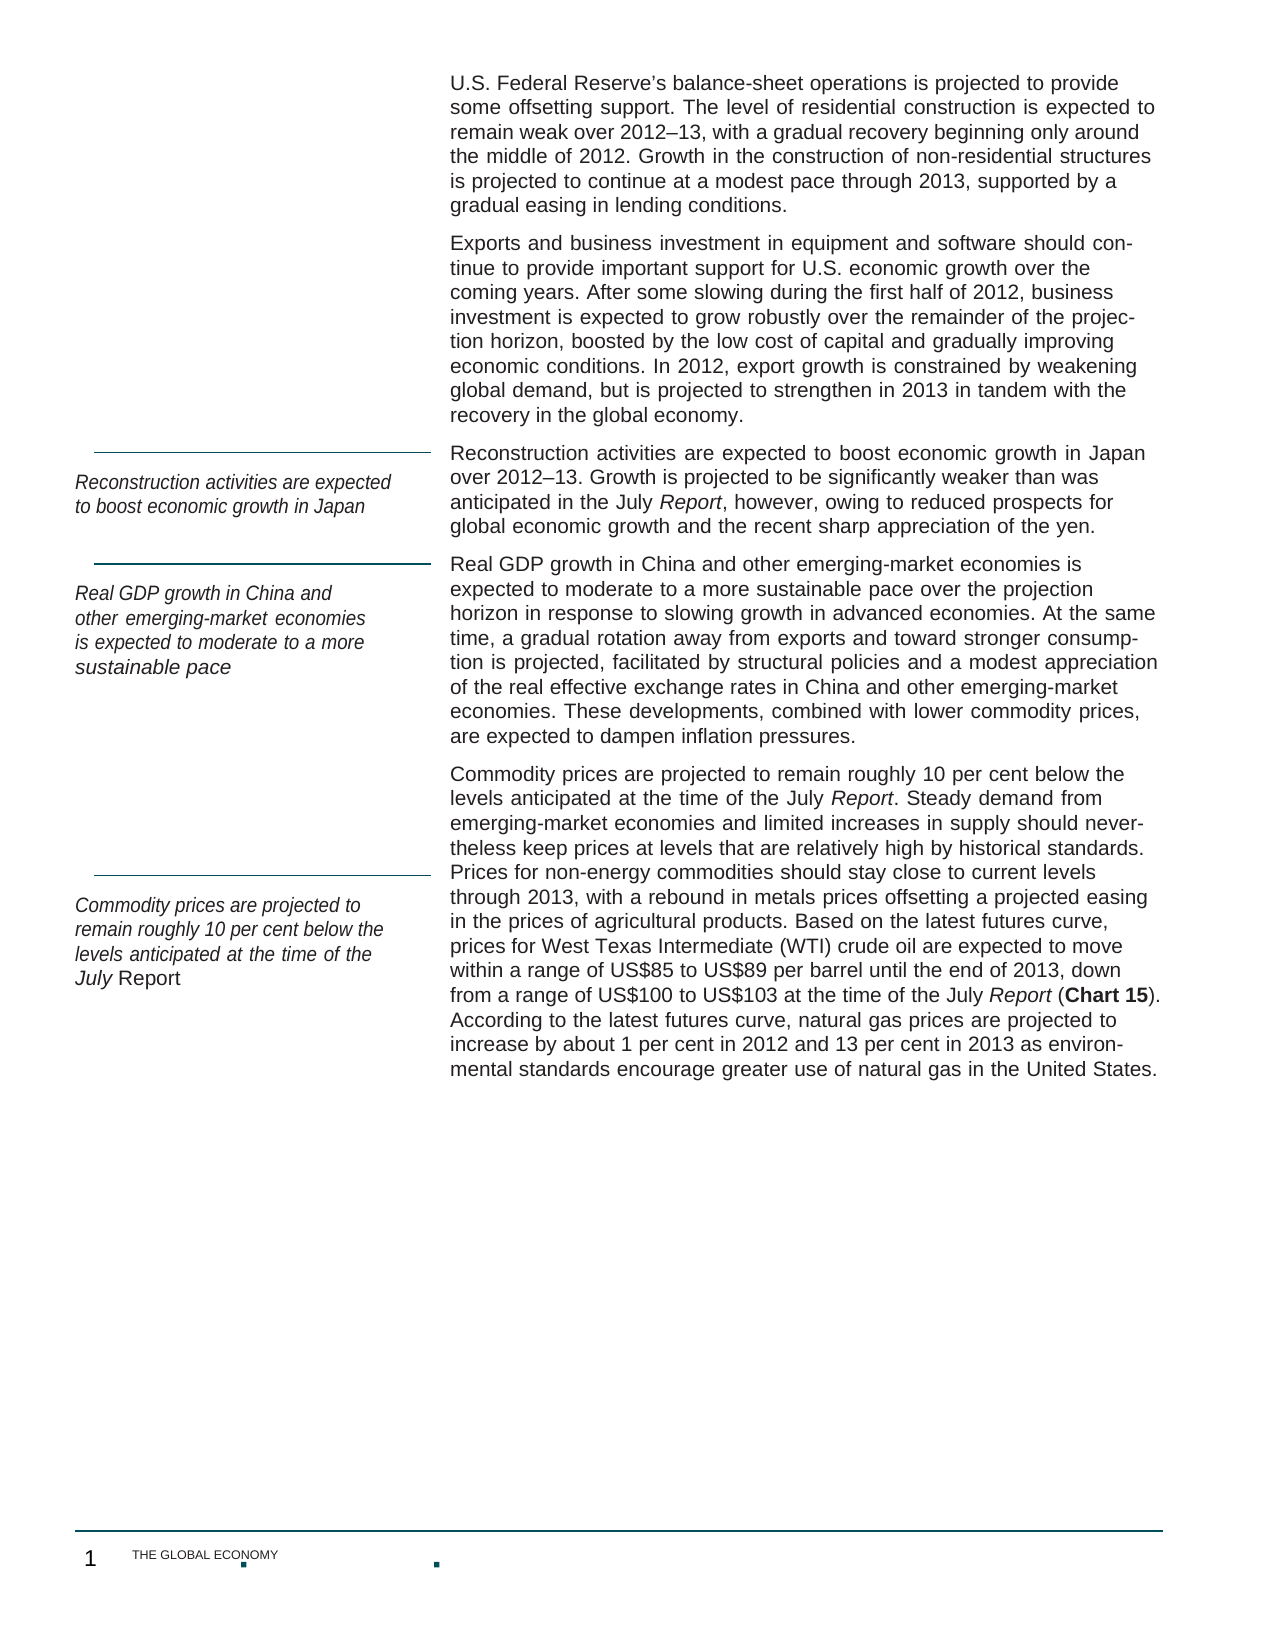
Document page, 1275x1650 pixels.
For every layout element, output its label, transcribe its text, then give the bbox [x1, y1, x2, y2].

text Commodity prices are projected to remain roughly 10 per cent below the levels anticipated at the time of the July Report. Steady demand from emerging-market economies and limited increases in supply should never- theless keep prices at levels that are relatively high by historical standards. Prices for non-energy commodities should stay close to current levels through 2013, with a rebound in metals prices offsetting a projected easing in the prices of agricultural products. Based on the latest futures curve, prices for West Texas Intermediate (WTI) crude oil are expected to move within a range of US$85 to US$89 per barrel until the end of 2013, down from a range of US$100 to US$103 at the time of the July Report (Chart 15). According to the latest futures curve, natural gas prices are projected to increase by about 1 per cent in 2012 and 13 per cent in 2013 as environ- mental standards encourage greater use of natural gas in the United States. [450, 762, 1162, 1081]
text U.S. Federal Reserve’s balance-sheet operations is projected to provide some offsetting support. The level of residential construction is expected to remain weak over 2012–13, with a gradual recovery beginning only around the middle of 2012. Growth in the construction of non-residential structures is projected to continue at a modest pace through 2013, supported by a gradual easing in lending conditions. [450, 70, 1162, 217]
text Reconstruction activities are expected to boost economic growth in Japan over 2012–13. Growth is projected to be significantly weaker than was anticipated in the July Report, however, owing to reduced prospects for global economic growth and the recent sharp appreciation of the yen. [450, 441, 1162, 538]
text Reconstruction activities are expected to boost economic growth in Japan [75, 469, 411, 518]
text Real GDP growth in China and other emerging-market economies is expected to moderate to a more sustainable pace [75, 581, 372, 679]
text Exports and business investment in equipment and software should con- tinue to provide important support for U.S. economic growth over the coming years. After some slowing during the first half of 2012, business investment is expected to grow robustly over the remainder of the projec- tion horizon, boosted by the low cost of capital and gradually improving economic conditions. In 2012, export growth is constrained by weakening global demand, but is projected to strengthen in 2013 in tandem with the recovery in the global economy. [450, 231, 1155, 427]
text Real GDP growth in China and other emerging-market economies is expected to moderate to a more sustainable pace over the projection horizon in response to slowing growth in advanced economies. At the same time, a gradual rotation away from exports and toward stronger consump- tion is projected, facilitated by structural policies and a modest appreciation of the real effective exchange rates in China and other emerging-market economies. These developments, combined with lower commodity prices, are expected to dampen inflation pressures. [450, 552, 1161, 748]
text Commodity prices are projected to remain roughly 10 per cent below the levels anticipated at the time of the July Report [75, 892, 407, 990]
